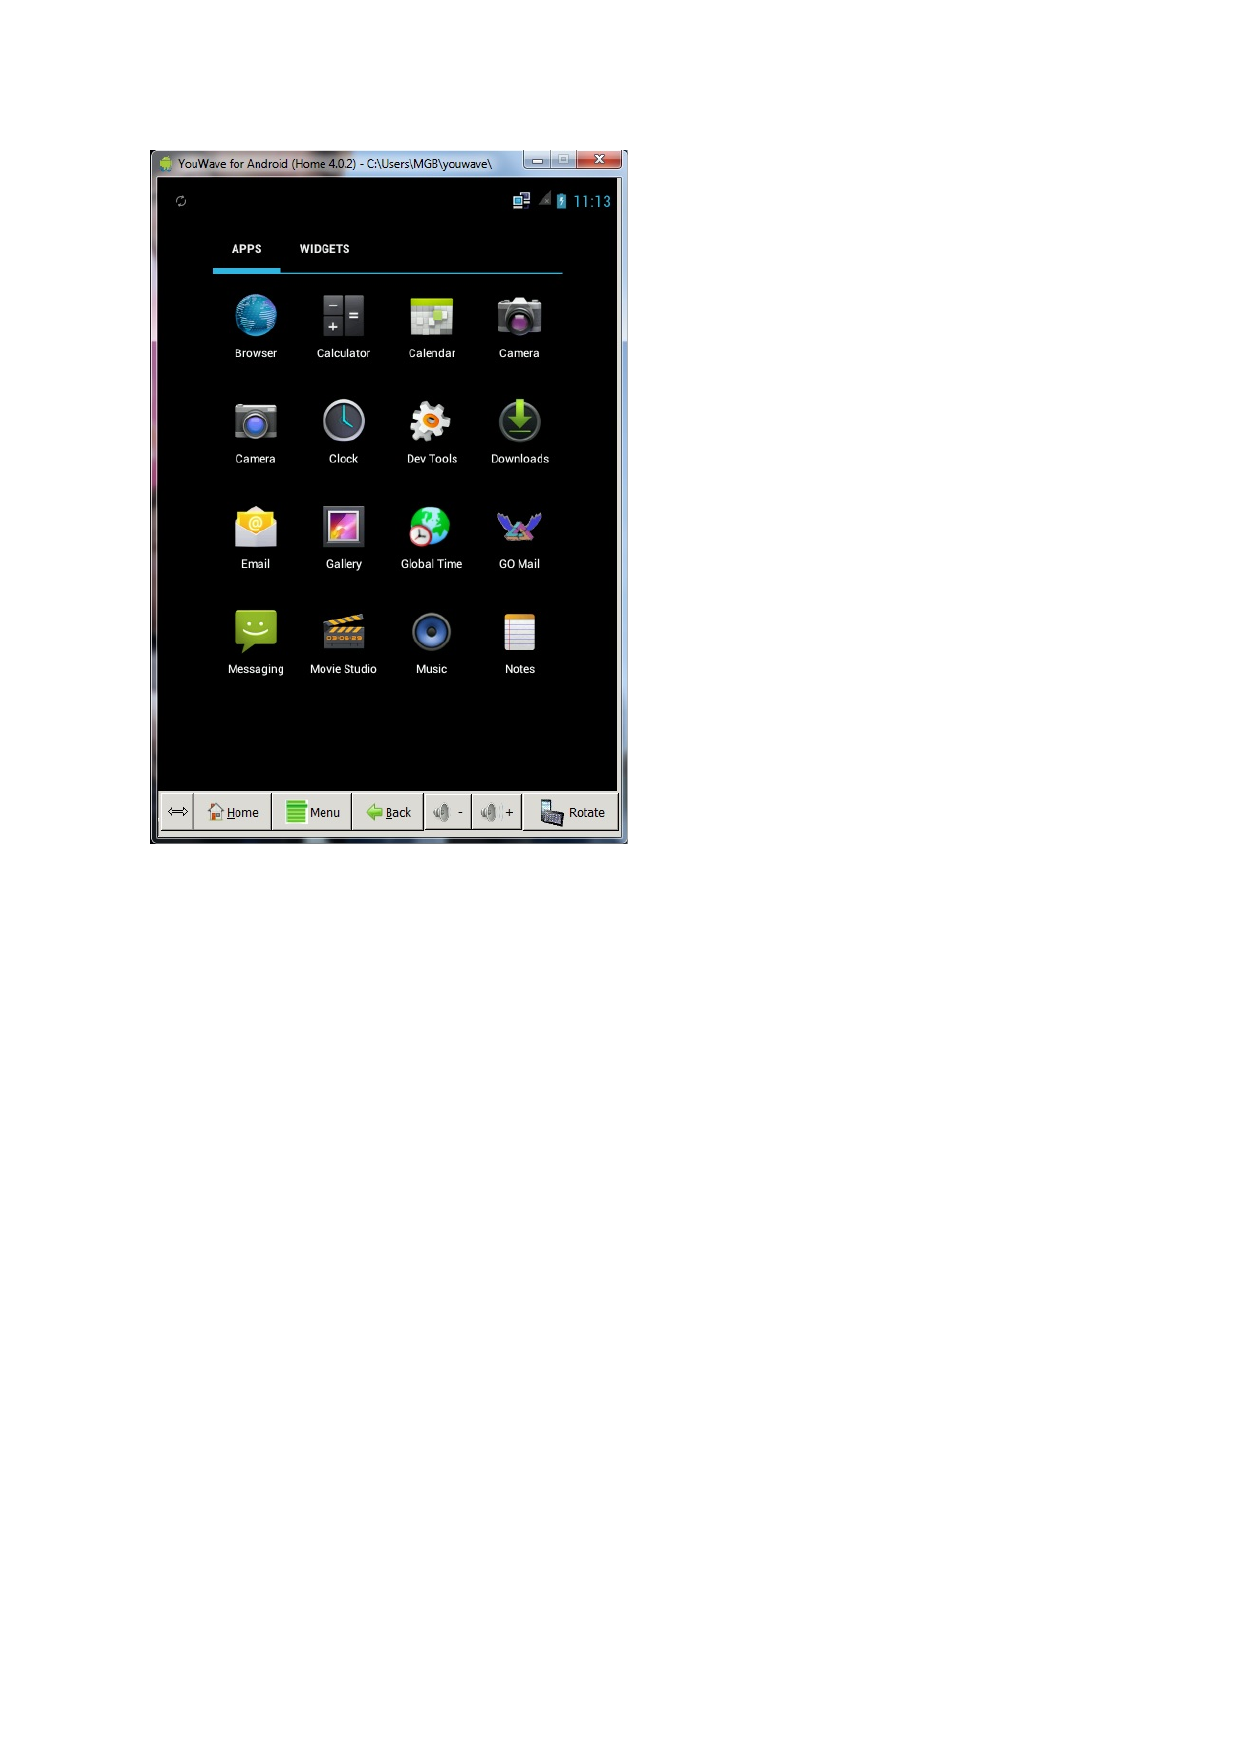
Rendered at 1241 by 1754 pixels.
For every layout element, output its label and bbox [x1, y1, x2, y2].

picture [150, 150, 628, 844]
